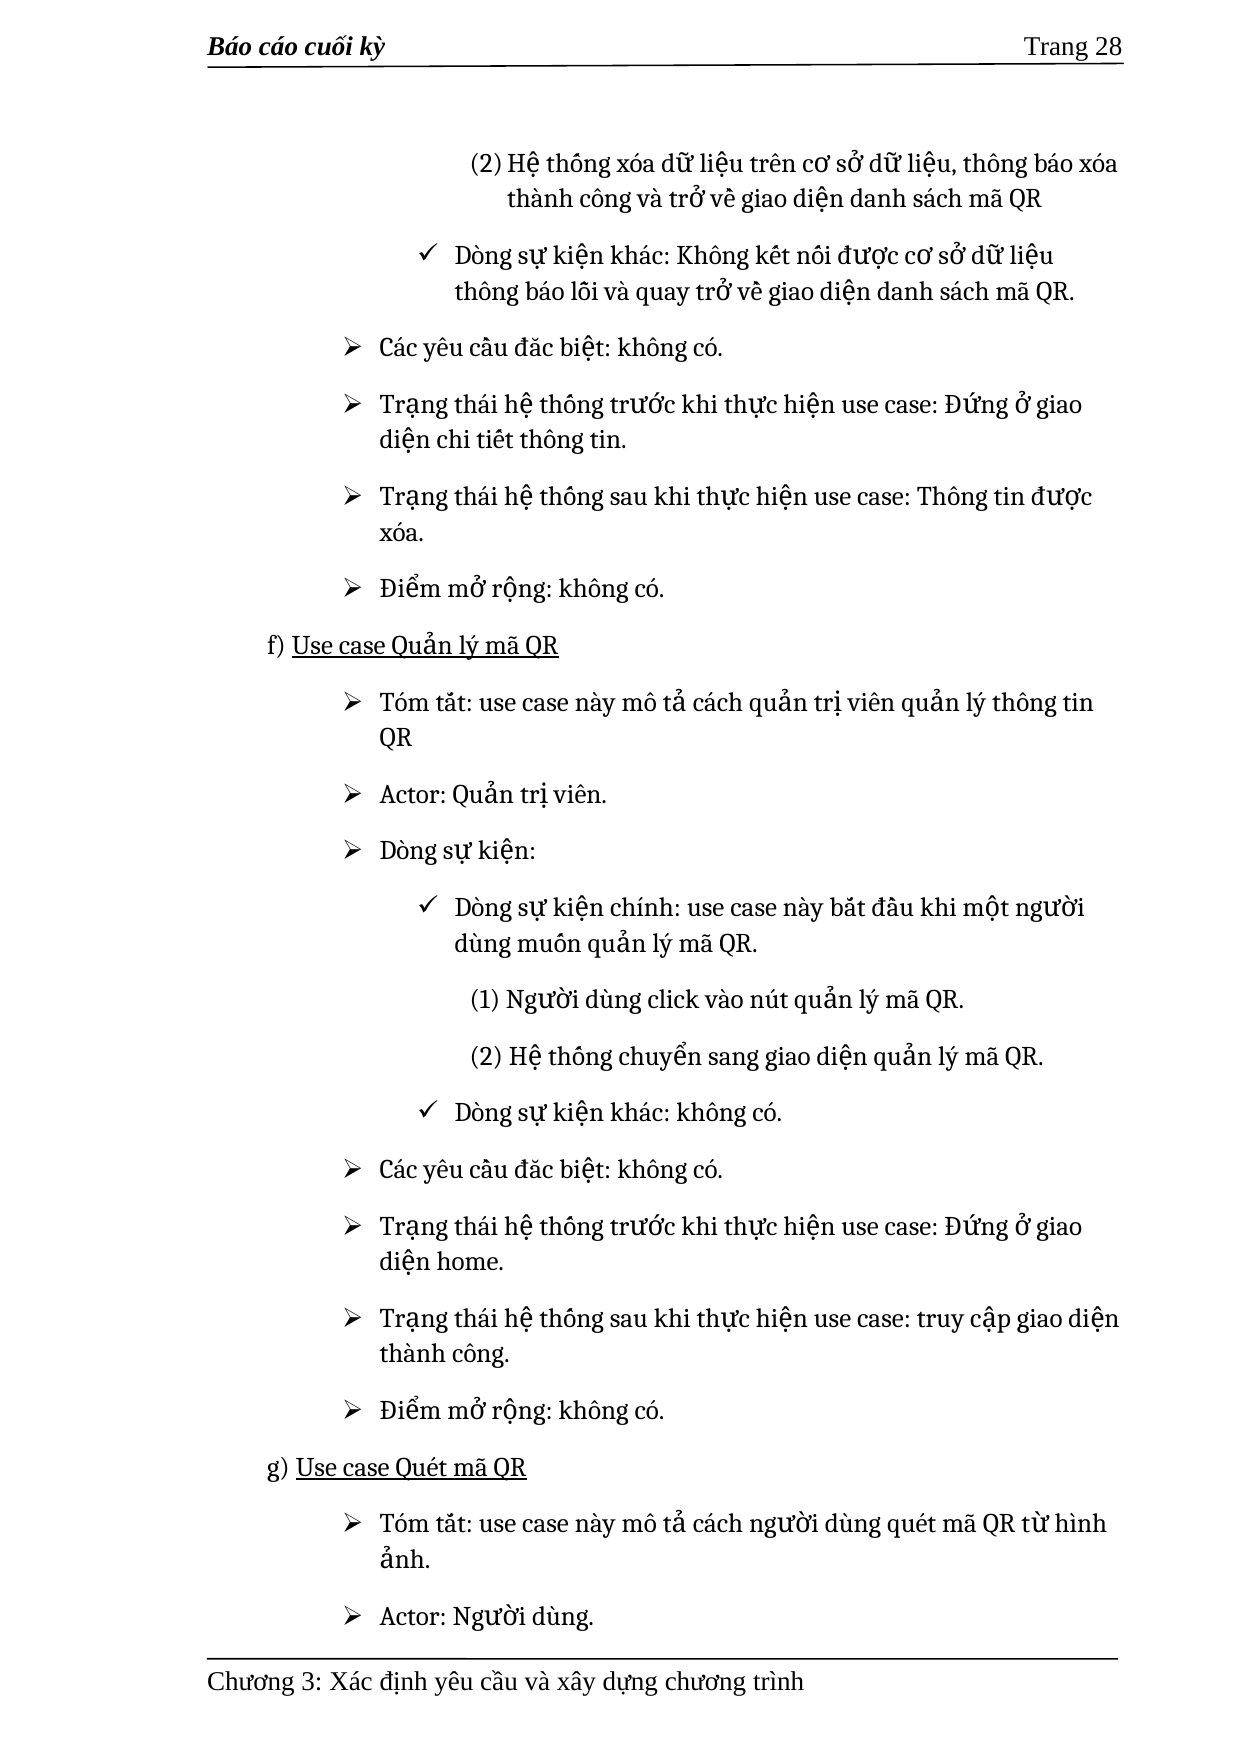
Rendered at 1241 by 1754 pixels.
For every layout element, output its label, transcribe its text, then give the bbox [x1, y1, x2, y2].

list Actor: Người dùng. [342, 1601, 1122, 1632]
list Dòng sự kiện: [342, 835, 1122, 867]
list Điểm mở rộng: không có. [342, 1395, 1122, 1426]
list Trạng thái hệ thống trước khi thực hiện use case: Đứng ở giao diện chi tiết thông tin. [342, 389, 1122, 456]
text (2) Hệ thống chuyển sang giao diện quản lý mã QR. [417, 1041, 1122, 1072]
list Tóm tắt: use case này mô tả cách quản trị viên quản lý thông tin QR [342, 687, 1122, 753]
text (1) Người dùng click vào nút quản lý mã QR. [417, 984, 1122, 1015]
text Use case Quản lý mã QR [267, 630, 1122, 661]
list Tóm tắt: use case này mô tả cách người dùng quét mã QR từ hình ảnh. [342, 1508, 1122, 1575]
list Các yêu cầu đăc biệt: không có. [342, 1154, 1122, 1185]
text Use case Quét mã QR [267, 1452, 1122, 1483]
list Trạng thái hệ thống trước khi thực hiện use case: Đứng ở giao diện home. [342, 1211, 1122, 1277]
list Trạng thái hệ thống sau khi thực hiện use case: truy cập giao diện thành công. [342, 1303, 1122, 1370]
list Hệ thống xóa dữ liệu trên cơ sở dữ liệu, thông báo xóa thành công và trở về giao diện danh sách mã QR [469, 148, 1122, 214]
list Điểm mở rộng: không có. [342, 573, 1122, 604]
list Dòng sự kiện khác: Không kết nối được cơ sở dữ liệu thông báo lỗi và quay trở về giao diện danh sách mã QR. [417, 240, 1122, 307]
list Actor: Quản trị viên. [342, 779, 1122, 810]
list Trạng thái hệ thống sau khi thực hiện use case: Thông tin được xóa. [342, 481, 1122, 548]
list Dòng sự kiện chính: use case này bắt đầu khi một người dùng muốn quản lý mã QR. [417, 892, 1122, 959]
list Các yêu cầu đăc biệt: không có. [342, 332, 1122, 363]
list Dòng sự kiện khác: không có. [417, 1097, 1122, 1128]
